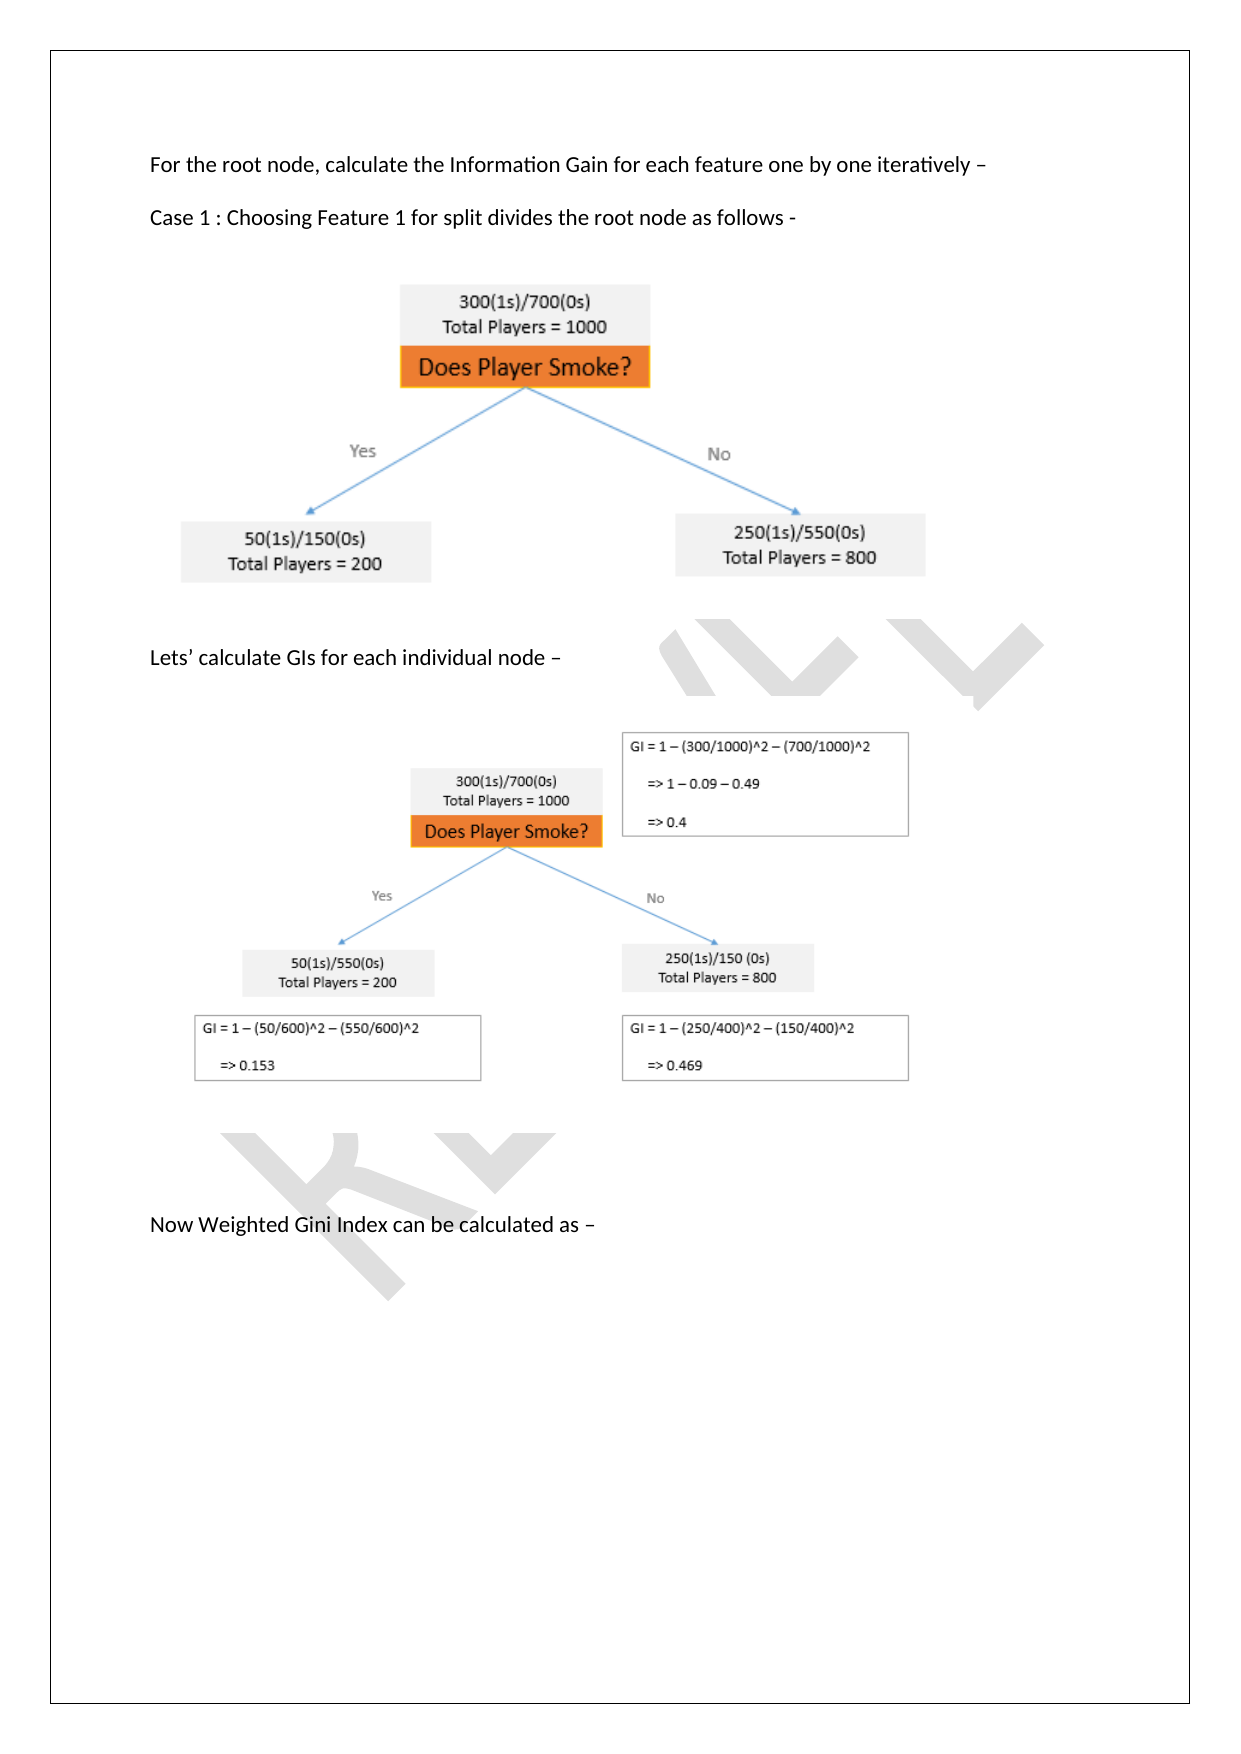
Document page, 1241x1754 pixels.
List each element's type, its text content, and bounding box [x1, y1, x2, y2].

text Now Weighted Gini Index can be calculated as – [150, 1210, 1090, 1238]
picture [150, 696, 974, 1133]
text Lets’ calculate GIs for each individual node – [150, 643, 1090, 672]
picture [150, 256, 976, 619]
text Case 1 : Choosing Feature 1 for split divides the root node as follows - [150, 203, 1090, 231]
text For the root node, calculate the Information Gain for each feature one by one iteratively – [150, 150, 1090, 178]
